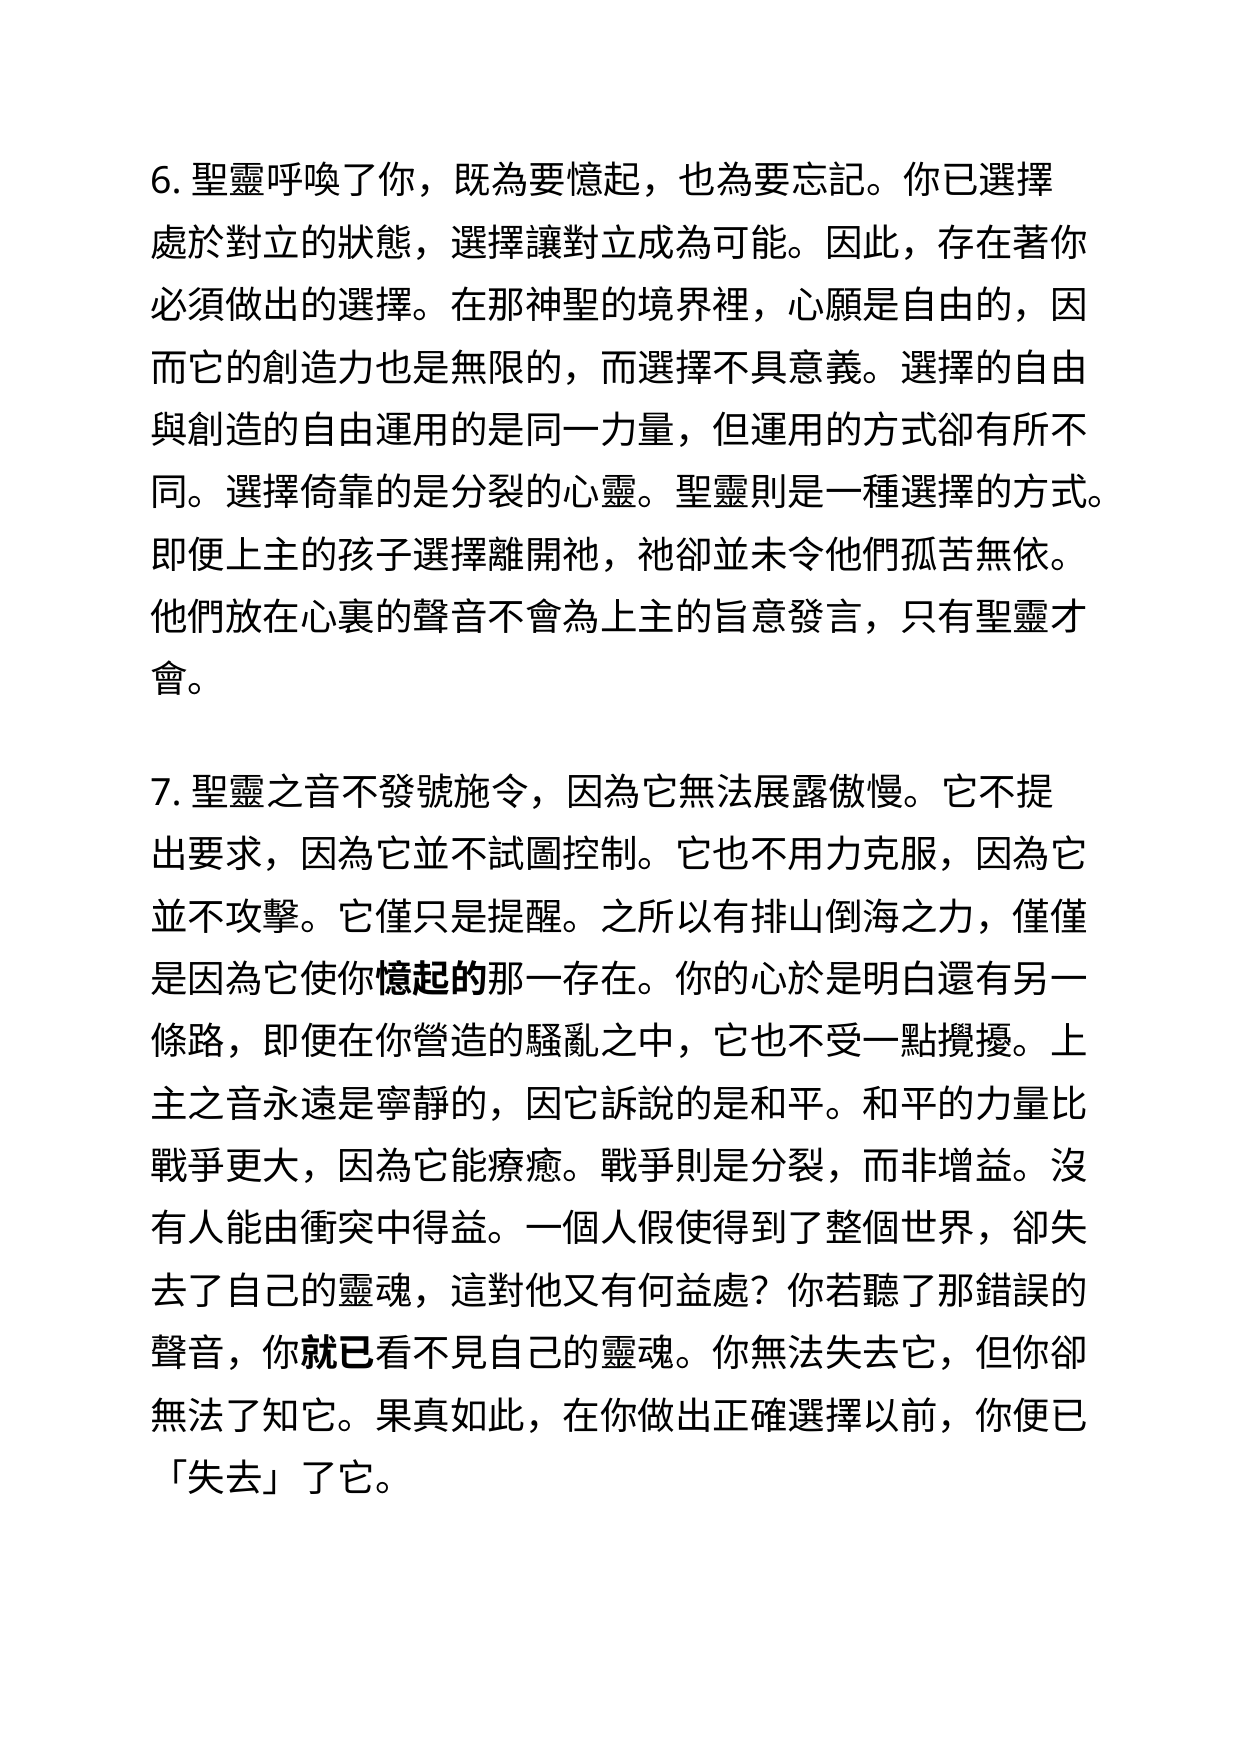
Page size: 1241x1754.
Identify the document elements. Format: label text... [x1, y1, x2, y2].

text 7. 聖靈之音不發號施令，因為它無法展露傲慢。它不提出要求，因為它並不試圖控制。它也不用力克服，因為它並不攻擊。它僅只是提醒。之所以有排山倒海之力，僅僅是因為它使你憶起的那一存在。你的心於是明白還有另一條路，即便在你營造的騷亂之中，它也不受一點攪擾。上主之音永遠是寧靜的，因它訴說的是和平。和平的力量比戰爭更大，因為它能療癒。戰爭則是分裂，而非增益。沒有人能由衝突中得益。一個人假使得到了整個世界，卻失去了自己的靈魂，這對他又有何益處？你若聽了那錯誤的聲音，你就已看不見自己的靈魂。你無法失去它，但你卻無法了知它。果真如此，在你做出正確選擇以前，你便已「失去」了它。 [150, 761, 1090, 1502]
text 6. 聖靈呼喚了你，既為要憶起，也為要忘記。你已選擇處於對立的狀態，選擇讓對立成為可能。因此，存在著你必須做出的選擇。在那神聖的境界裡，心願是自由的，因而它的創造力也是無限的，而選擇不具意義。選擇的自由與創造的自由運用的是同一力量，但運用的方式卻有所不同。選擇倚靠的是分裂的心靈。聖靈則是一種選擇的方式。即便上主的孩子選擇離開祂，祂卻並未令他們孤苦無依。他們放在心裏的聲音不會為上主的旨意發言，只有聖靈才會。 [150, 150, 1090, 704]
